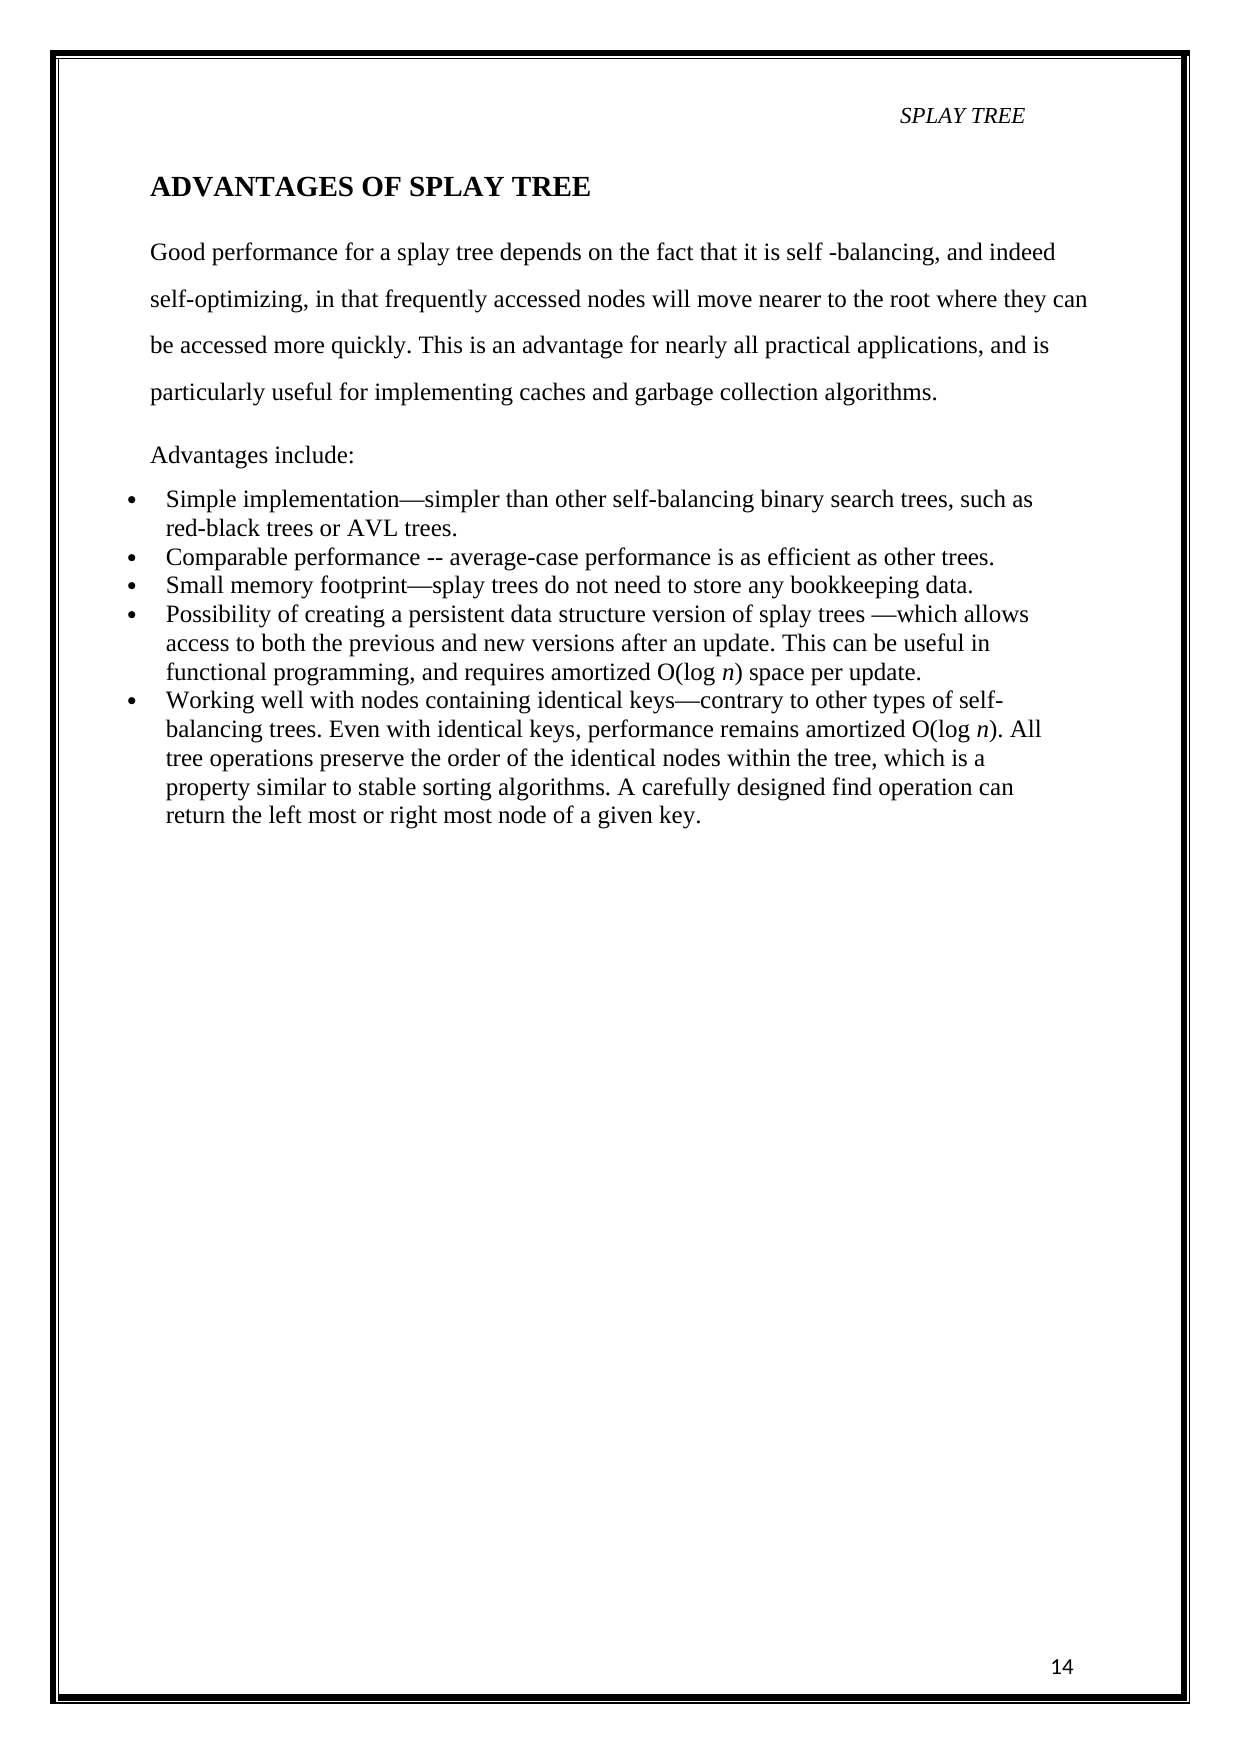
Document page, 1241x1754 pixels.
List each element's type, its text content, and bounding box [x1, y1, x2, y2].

text Advantages include: [150, 422, 1090, 469]
list Small memory footprint—splay trees do not need to store any bookkeeping data. [128, 571, 1074, 599]
list Simple implementation—simpler than other self-balancing binary search trees, such as red-black trees or AVL trees. [128, 484, 1074, 542]
text ADVANTAGES OF SPLAY TREE [150, 156, 1090, 203]
list Comparable performance -- average-case performance is as efficient as other trees. [128, 542, 1074, 571]
text Good performance for a splay tree depends on the fact that it is self -balancing, and indeed self-optimizing, in that frequently accessed nodes will move nearer to the root where they can be accessed more quickly. This is an advantage for nearly all practical applications, and is particularly useful for implementing caches and garbage collection algorithms. [150, 219, 1090, 406]
list Possibility of creating a persistent data structure version of splay trees —which allows access to both the previous and new versions after an update. This can be useful in functional programming, and requires amortized O(log n) space per update. [128, 599, 1074, 686]
list Working well with nodes containing identical keys—contrary to other types of self-balancing trees. Even with identical keys, performance remains amortized O(log n). All tree operations preserve the order of the identical nodes within the tree, which is a property similar to stable sorting algorithms. A carefully designed find operation can return the left most or right most node of a given key. [128, 686, 1074, 829]
